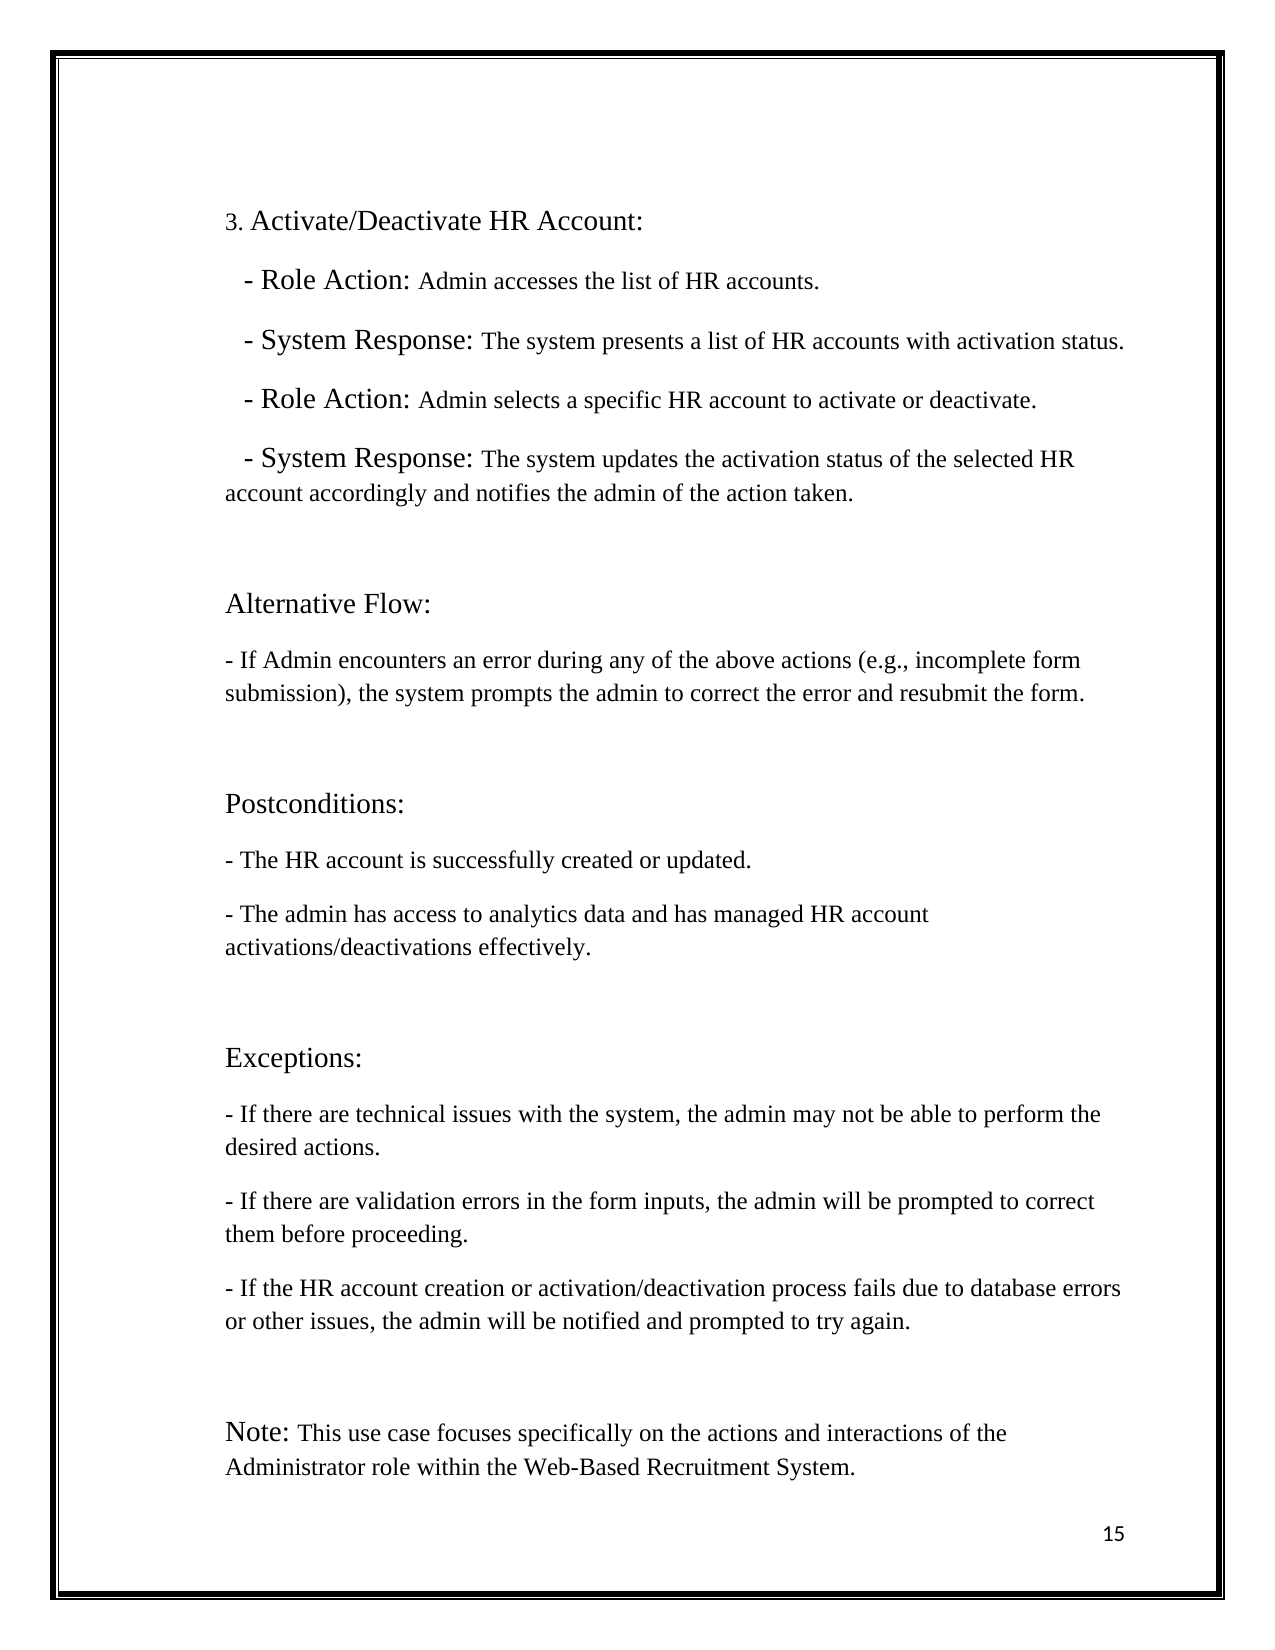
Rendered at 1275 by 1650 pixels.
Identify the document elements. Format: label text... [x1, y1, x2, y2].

text Exceptions: [225, 1040, 1125, 1074]
text - System Response: The system updates the activation status of the selected HR account accordingly and notifies the admin of the action taken. [225, 441, 1125, 507]
text - The HR account is successfully created or updated. [225, 846, 1125, 874]
text - If there are technical issues with the system, the admin may not be able to perform the desired actions. [225, 1099, 1125, 1161]
text - Role Action: Admin selects a specific HR account to activate or deactivate. [225, 381, 1125, 415]
text - The admin has access to analytics data and has managed HR account activations/deactivations effectively. [225, 899, 1125, 961]
text - If the HR account creation or activation/deactivation process fails due to database errors or other issues, the admin will be notified and prompted to try again. [225, 1273, 1125, 1335]
text Note: This use case focuses specifically on the actions and interactions of the Administrator role within the Web-Based Recruitment System. [225, 1414, 1125, 1481]
text - If there are validation errors in the form inputs, the admin will be prompted to correct them before proceeding. [225, 1186, 1125, 1248]
text - If Admin encounters an error during any of the above actions (e.g., incomplete form submission), the system prompts the admin to correct the error and resubmit the form. [225, 645, 1125, 707]
text - Role Action: Admin accesses the list of HR accounts. [225, 262, 1125, 296]
text - System Response: The system presents a list of HR accounts with activation status. [225, 322, 1125, 355]
text Postconditions: [225, 786, 1125, 820]
text 3. Activate/Deactivate HR Account: [225, 203, 1125, 237]
text Alternative Flow: [225, 586, 1125, 619]
